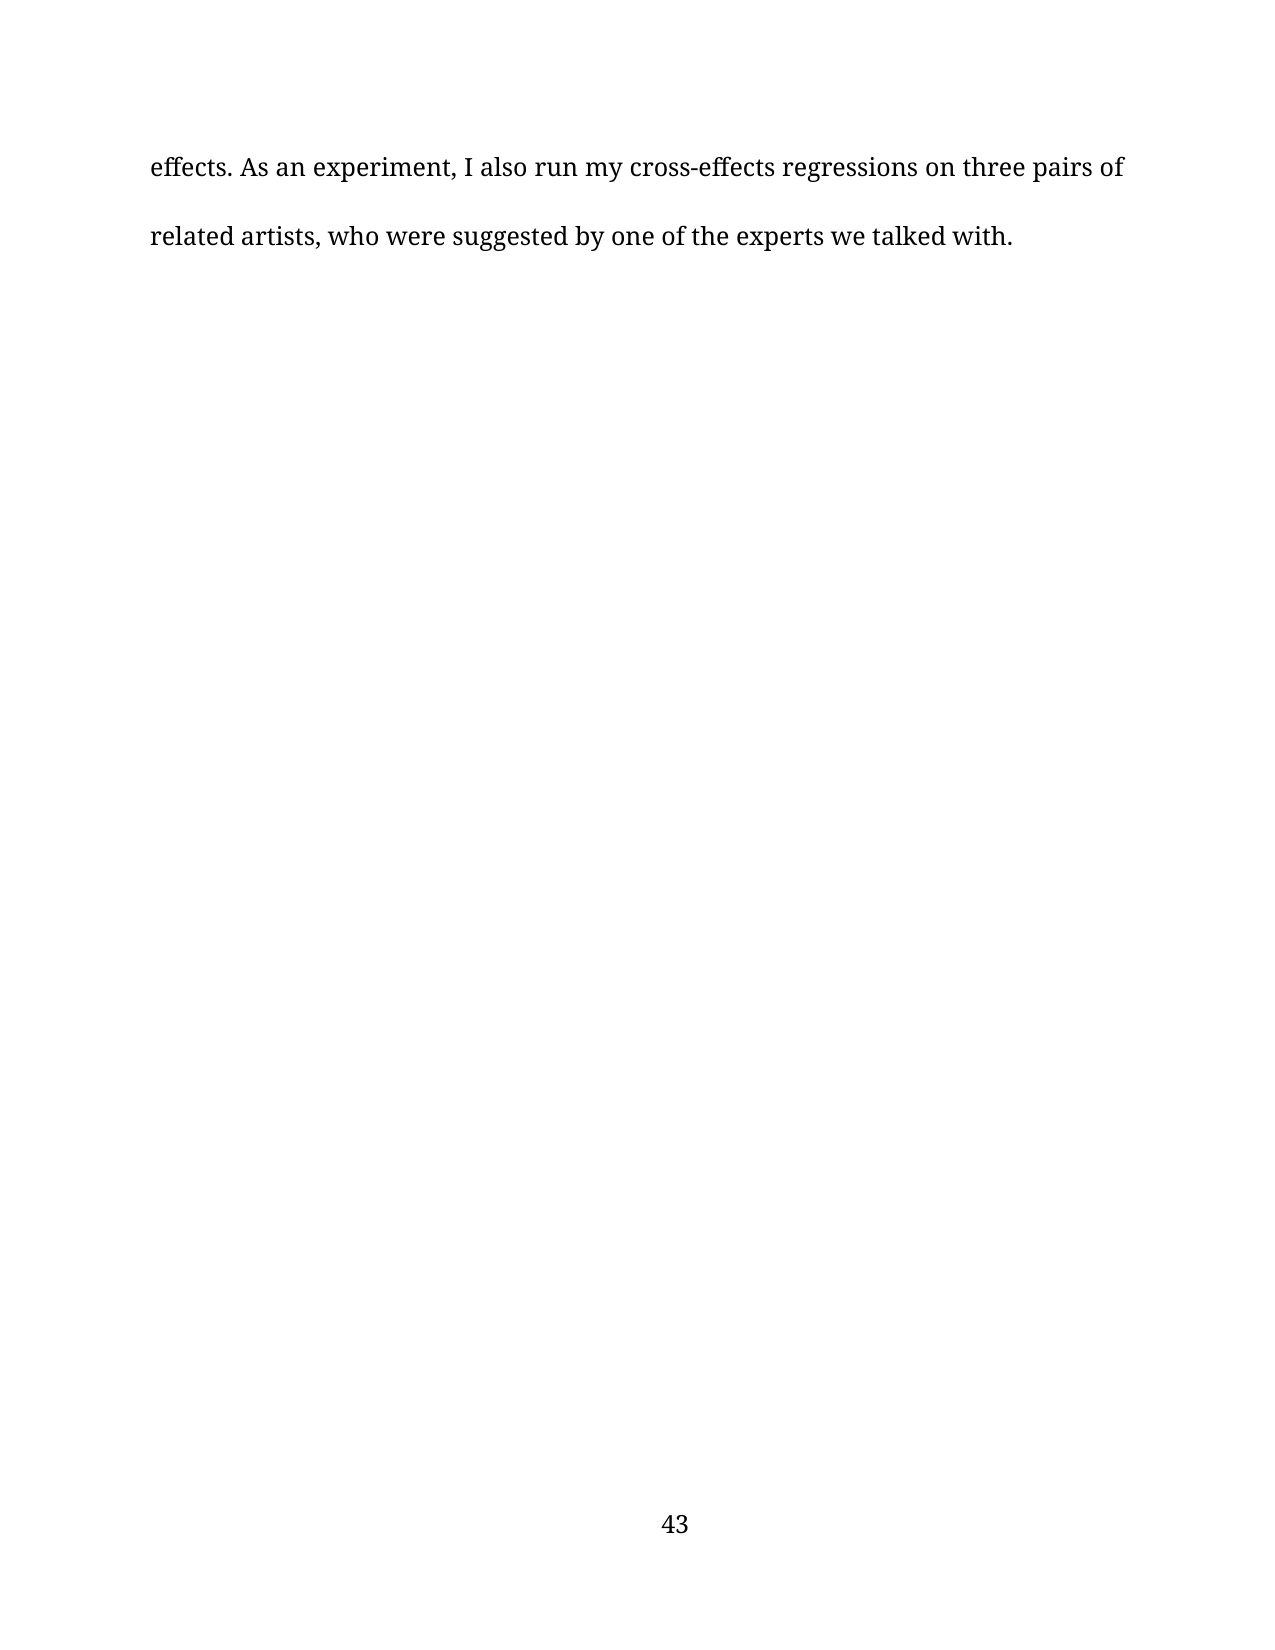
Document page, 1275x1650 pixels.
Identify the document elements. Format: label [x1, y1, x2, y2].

text [150, 150, 1125, 252]
